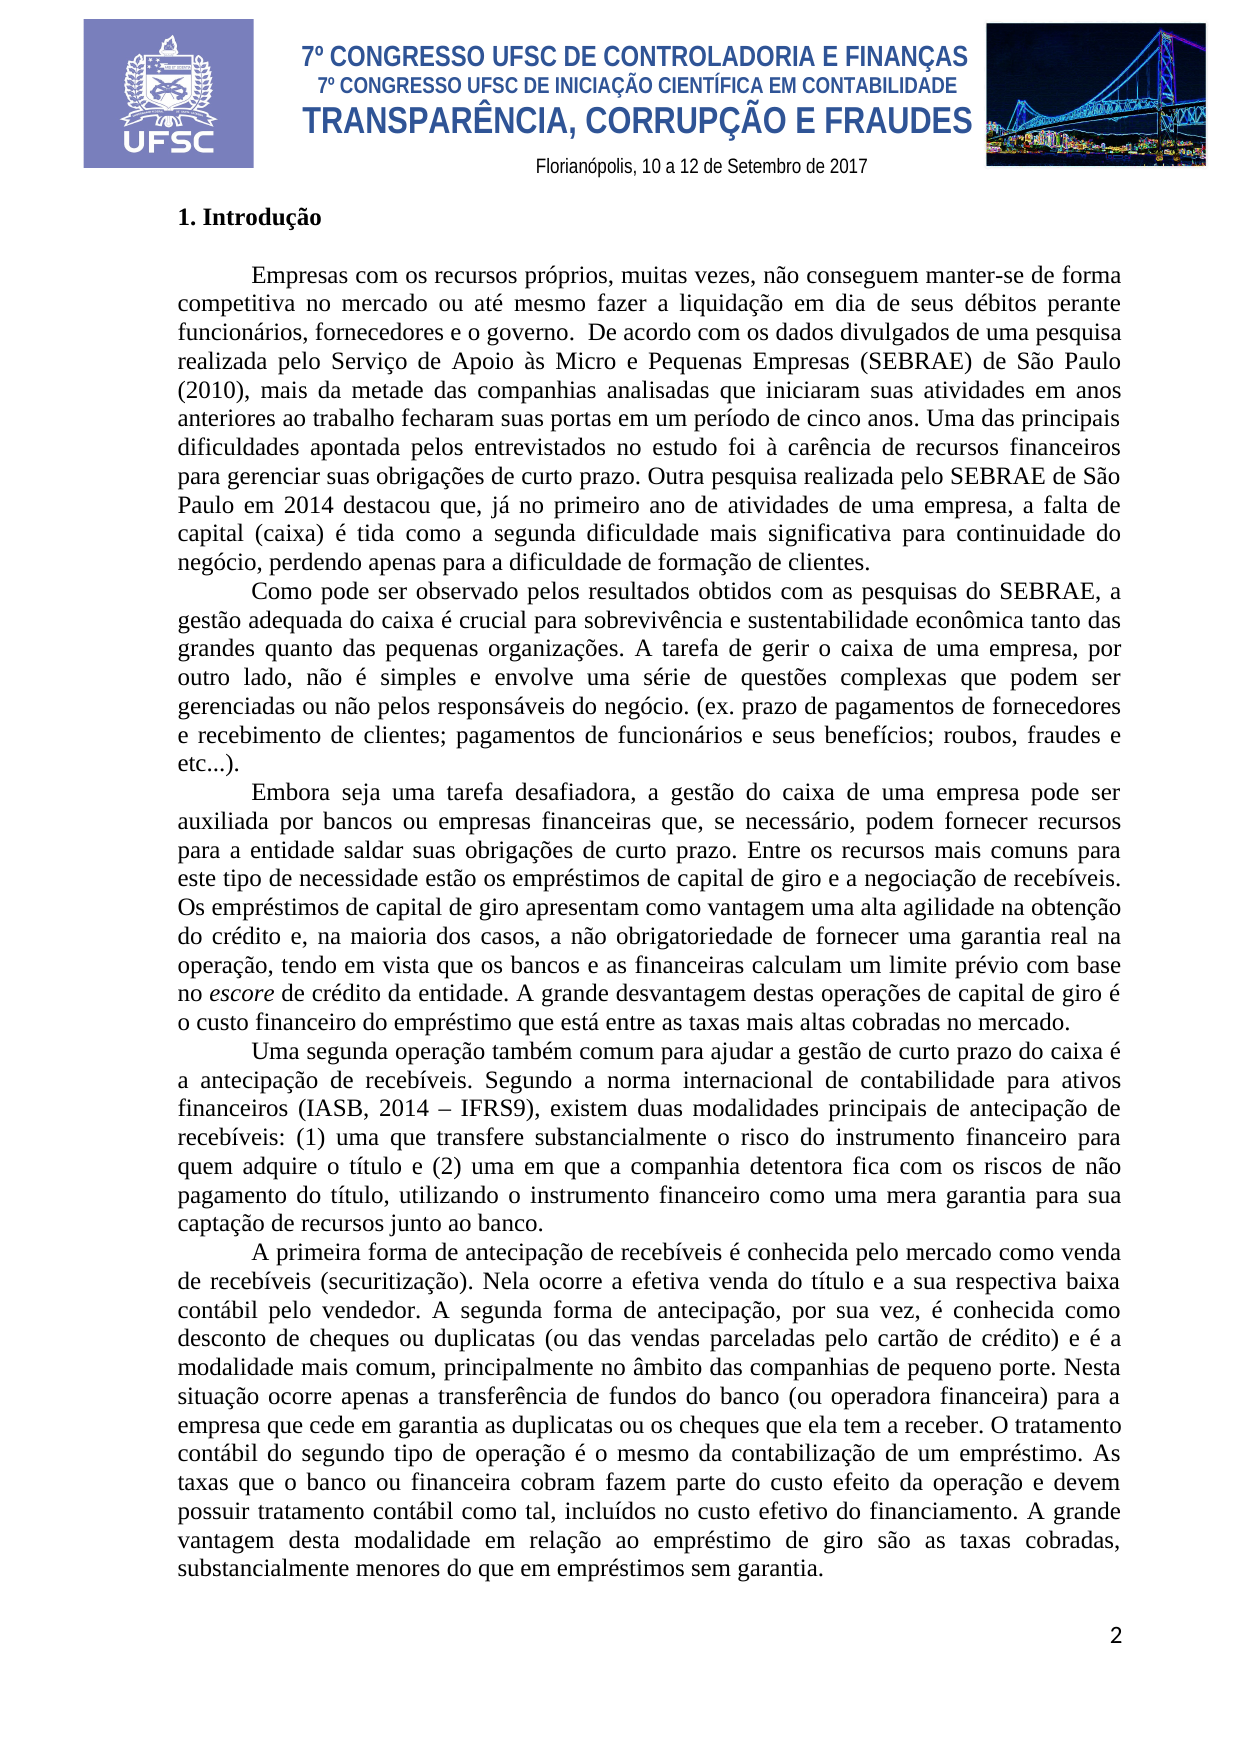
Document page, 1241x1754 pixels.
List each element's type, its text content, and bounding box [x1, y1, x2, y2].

text Embora seja uma tarefa desafiadora, a gestão do caixa de uma empresa pode ser auxiliada por bancos ou empresas financeiras que, se necessário, podem fornecer recursos para a entidade saldar suas obrigações de curto prazo. Entre os recursos mais comuns para este tipo de necessidade estão os empréstimos de capital de giro e a negociação de recebíveis. Os empréstimos de capital de giro apresentam como vantagem uma alta agilidade na obtenção do crédito e, na maioria dos casos, a não obrigatoriedade de fornecer uma garantia real na operação, tendo em vista que os bancos e as financeiras calculam um limite prévio com base no escore de crédito da entidade. A grande desvantagem destas operações de capital de giro é o custo financeiro do empréstimo que está entre as taxas mais altas cobradas no mercado. [177, 777, 1122, 1036]
text Empresas com os recursos próprios, muitas vezes, não conseguem manter-se de forma competitiva no mercado ou até mesmo fazer a liquidação em dia de seus débitos perante funcionários, fornecedores e o governo. De acordo com os dados divulgados de uma pesquisa realizada pelo Serviço de Apoio às Micro e Pequenas Empresas (SEBRAE) de São Paulo (2010), mais da metade das companhias analisadas que iniciaram suas atividades em anos anteriores ao trabalho fecharam suas portas em um período de cinco anos. Uma das principais dificuldades apontada pelos entrevistados no estudo foi à carência de recursos financeiros para gerenciar suas obrigações de curto prazo. Outra pesquisa realizada pelo SEBRAE de São Paulo em 2014 destacou que, já no primeiro ano de atividades de uma empresa, a falta de capital (caixa) é tida como a segunda dificuldade mais significativa para continuidade do negócio, perdendo apenas para a dificuldade de formação de clientes. [177, 260, 1122, 576]
text 1. Introdução [177, 202, 1122, 231]
picture [983, 19, 1209, 170]
text Uma segunda operação também comum para ajudar a gestão de curto prazo do caixa é a antecipação de recebíveis. Segundo a norma internacional de contabilidade para ativos financeiros (IASB, 2014 – IFRS9), existem duas modalidades principais de antecipação de recebíveis: (1) uma que transfere substancialmente o risco do instrumento financeiro para quem adquire o título e (2) uma em que a companhia detentora fica com os riscos de não pagamento do título, utilizando o instrumento financeiro como uma mera garantia para sua captação de recursos junto ao banco. [177, 1036, 1122, 1237]
picture [83, 19, 254, 168]
text A primeira forma de antecipação de recebíveis é conhecida pelo mercado como venda de recebíveis (securitização). Nela ocorre a efetiva venda do título e a sua respectiva baixa contábil pelo vendedor. A segunda forma de antecipação, por sua vez, é conhecida como desconto de cheques ou duplicatas (ou das vendas parceladas pelo cartão de crédito) e é a modalidade mais comum, principalmente no âmbito das companhias de pequeno porte. Nesta situação ocorre apenas a transferência de fundos do banco (ou operadora financeira) para a empresa que cede em garantia as duplicatas ou os cheques que ela tem a receber. O tratamento contábil do segundo tipo de operação é o mesmo da contabilização de um empréstimo. As taxas que o banco ou financeira cobram fazem parte do custo efeito da operação e devem possuir tratamento contábil como tal, incluídos no custo efetivo do financiamento. A grande vantagem desta modalidade em relação ao empréstimo de giro são as taxas cobradas, substancialmente menores do que em empréstimos sem garantia. [177, 1237, 1122, 1582]
text Como pode ser observado pelos resultados obtidos com as pesquisas do SEBRAE, a gestão adequada do caixa é crucial para sobrevivência e sustentabilidade econômica tanto das grandes quanto das pequenas organizações. A tarefa de gerir o caixa de uma empresa, por outro lado, não é simples e envolve uma série de questões complexas que podem ser gerenciadas ou não pelos responsáveis do negócio. (ex. prazo de pagamentos de fornecedores e recebimento de clientes; pagamentos de funcionários e seus benefícios; roubos, fraudes e etc...). [177, 576, 1122, 777]
